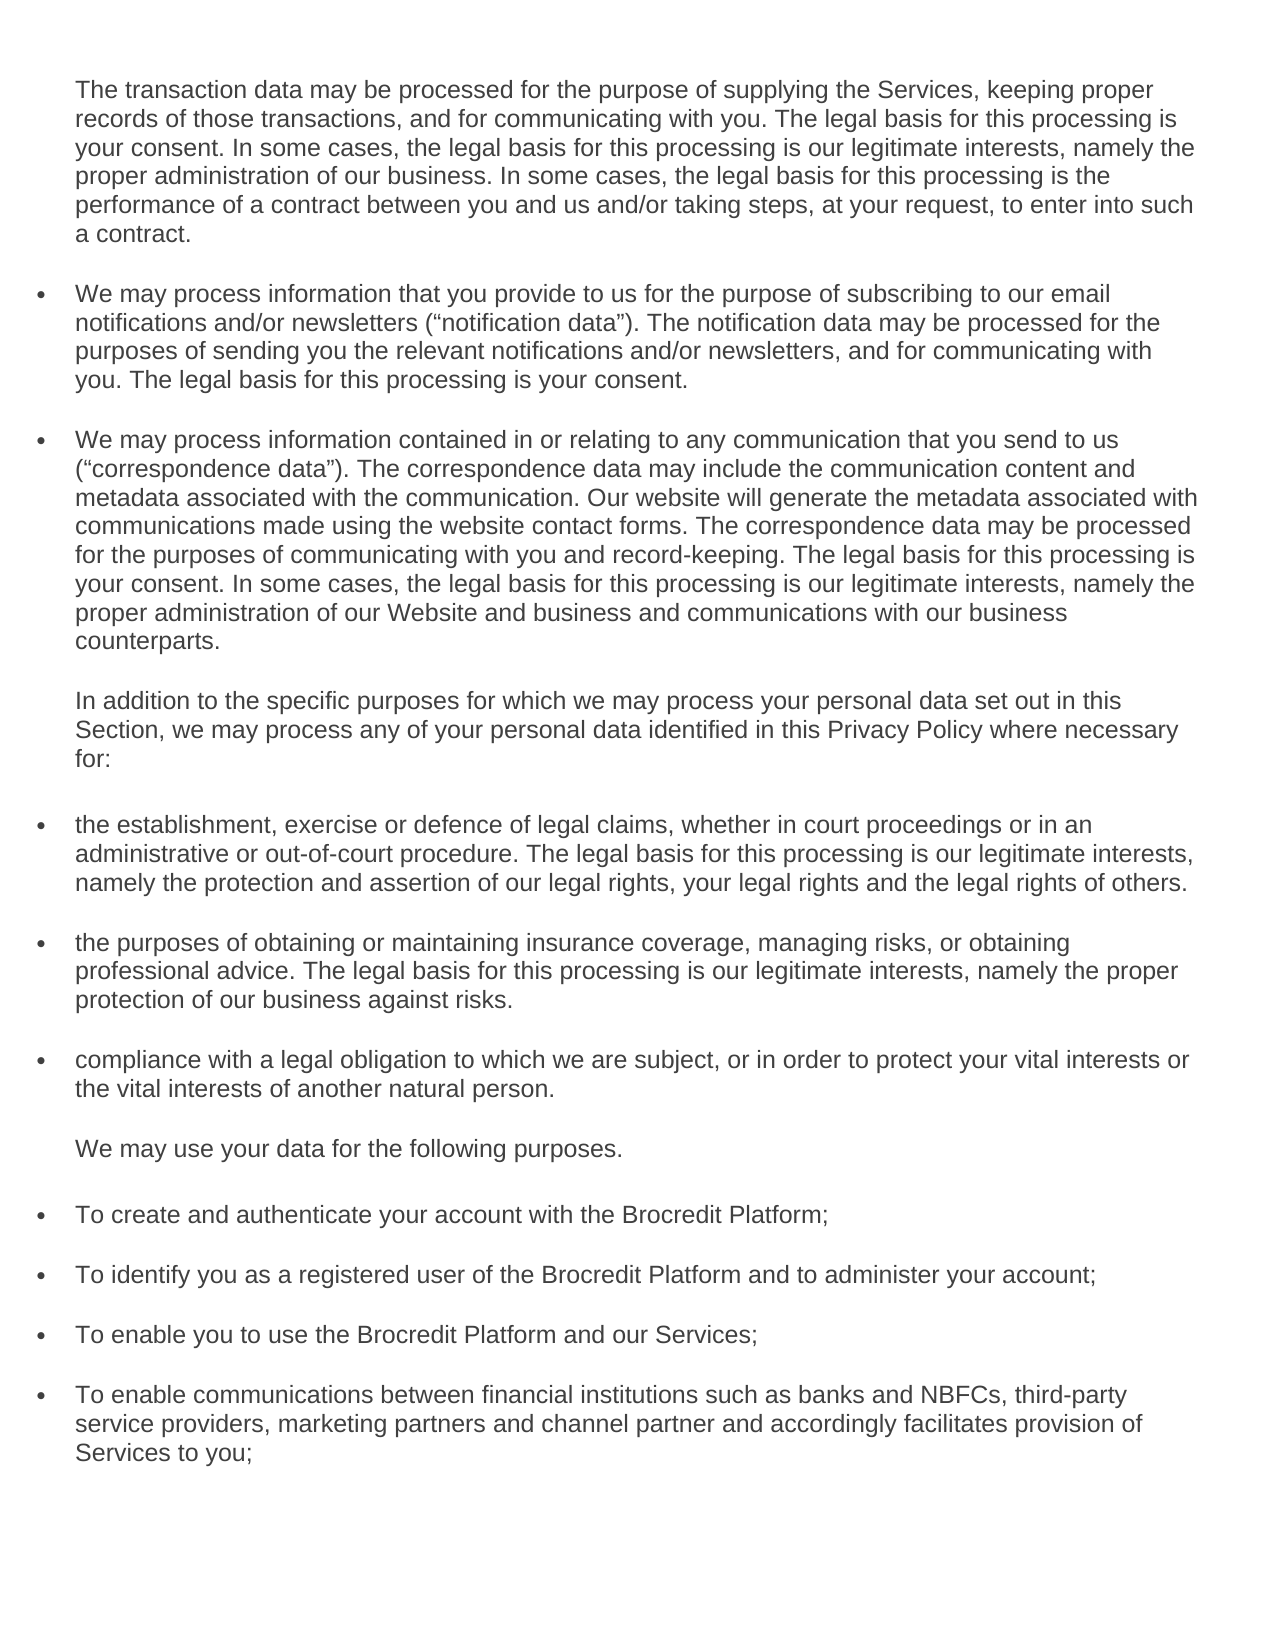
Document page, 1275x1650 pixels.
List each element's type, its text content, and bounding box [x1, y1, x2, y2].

text We may use your data for the following purposes. [75, 1134, 1200, 1162]
list To create and authenticate your account with the Brocredit Platform; [37, 1200, 1200, 1229]
list To identify you as a registered user of the Brocredit Platform and to administer your account; [37, 1260, 1200, 1289]
text In addition to the specific purposes for which we may process your personal data set out in this Section, we may process any of your personal data identified in this Privacy Policy where necessary for: [75, 686, 1200, 772]
list the purposes of obtaining or maintaining insurance coverage, managing risks, or obtaining professional advice. The legal basis for this processing is our legitimate interests, namely the proper protection of our business against risks. [37, 927, 1200, 1014]
list To enable communications between financial institutions such as banks and NBFCs, third-party service providers, marketing partners and channel partner and accordingly facilitates provision of Services to you; [37, 1380, 1200, 1466]
list compliance with a legal obligation to which we are subject, or in order to protect your vital interests or the vital interests of another natural person. [37, 1045, 1200, 1102]
list To enable you to use the Brocredit Platform and our Services; [37, 1320, 1200, 1349]
list the establishment, exercise or defence of legal claims, whether in court proceedings or in an administrative or out-of-court procedure. The legal basis for this processing is our legitimate interests, namely the protection and assertion of our legal rights, your legal rights and the legal rights of others. [37, 810, 1200, 896]
list We may process information contained in or relating to any communication that you send to us (“correspondence data”). The correspondence data may include the communication content and metadata associated with the communication. Our website will generate the metadata associated with communications made using the website contact forms. The correspondence data may be processed for the purposes of communicating with you and record-keeping. The legal basis for this processing is your consent. In some cases, the legal basis for this processing is our legitimate interests, namely the proper administration of our Website and business and communications with our business counterparts. [37, 425, 1200, 655]
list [37, 75, 1200, 247]
list We may process information that you provide to us for the purpose of subscribing to our email notifications and/or newsletters (“notification data”). The notification data may be processed for the purposes of sending you the relevant notifications and/or newsletters, and for communicating with you. The legal basis for this processing is your consent. [37, 279, 1200, 394]
